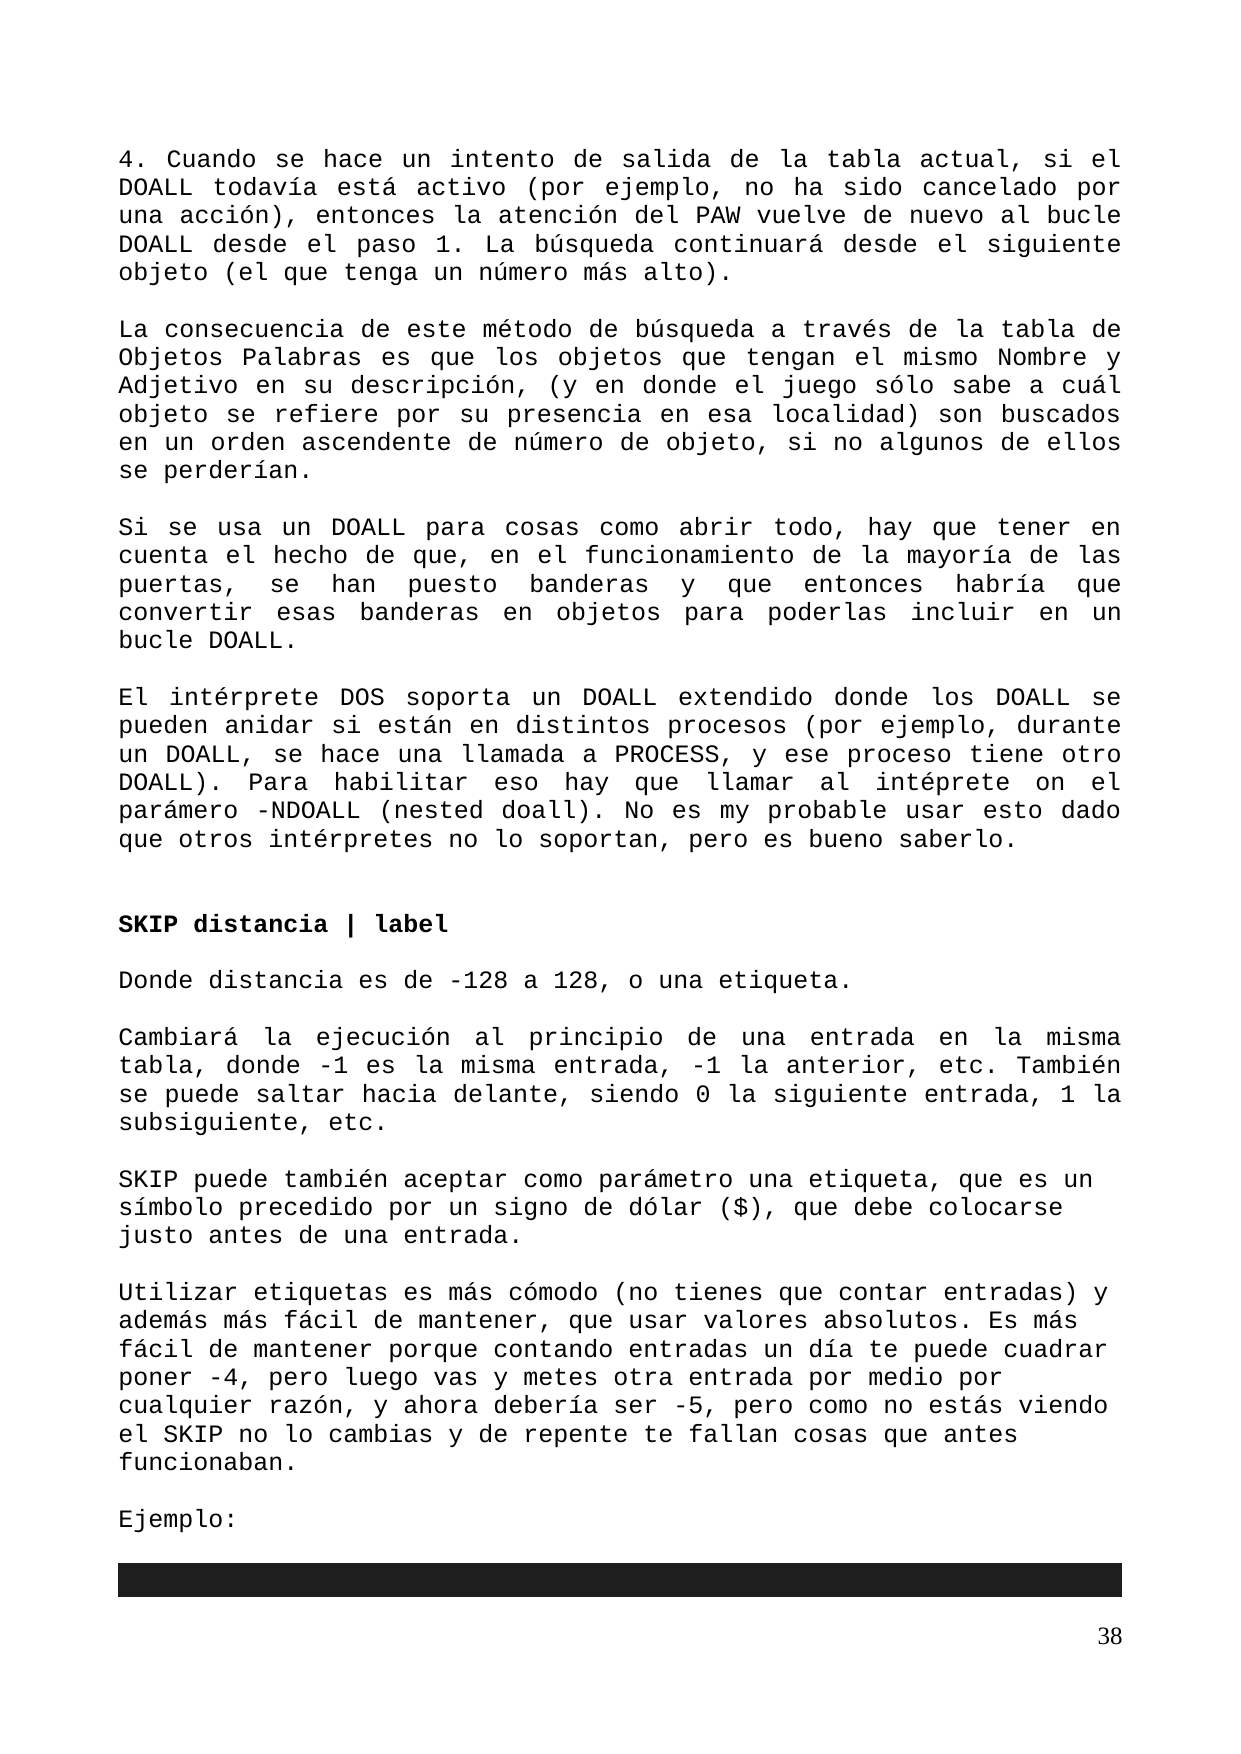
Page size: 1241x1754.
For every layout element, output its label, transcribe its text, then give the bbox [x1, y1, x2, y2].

text SKIP distancia | label [118, 911, 1122, 940]
text Donde distancia es de -128 a 128, o una etiqueta. [118, 968, 1122, 996]
text Si se usa un DOALL para cosas como abrir todo, hay que tener en cuenta el hecho de que, en el funcionamiento de la mayoría de las puertas, se han puesto banderas y que entonces habría que convertir esas banderas en objetos para poderlas incluir en un bucle DOALL. [118, 515, 1122, 656]
text Ejemplo: [118, 1506, 1122, 1535]
text 4. Cuando se hace un intento de salida de la tabla actual, si el DOALL todavía está activo (por ejemplo, no ha sido cancelado por una acción), entonces la atención del PAW vuelve de nuevo al bucle DOALL desde el paso 1. La búsqueda continuará desde el siguiente objeto (el que tenga un número más alto). [118, 146, 1122, 288]
text Cambiará la ejecución al principio de una entrada en la misma tabla, donde -1 es la misma entrada, -1 la anterior, etc. También se puede saltar hacia delante, siendo 0 la siguiente entrada, 1 la subsiguiente, etc. [118, 1025, 1122, 1138]
text La consecuencia de este método de búsqueda a través de la tabla de Objetos Palabras es que los objetos que tengan el mismo Nombre y Adjetivo en su descripción, (y en donde el juego sólo sabe a cuál objeto se refiere por su presencia en esa localidad) son buscados en un orden ascendente de número de objeto, si no algunos de ellos se perderían. [118, 316, 1122, 486]
text El intérprete DOS soporta un DOALL extendido donde los DOALL se pueden anidar si están en distintos procesos (por ejemplo, durante un DOALL, se hace una llamada a PROCESS, y ese proceso tiene otro DOALL). Para habilitar eso hay que llamar al intéprete on el parámero -NDOALL (nested doall). No es my probable usar esto dado que otros intérpretes no lo soportan, pero es bueno saberlo. [118, 685, 1122, 855]
text Utilizar etiquetas es más cómodo (no tienes que contar entradas) y además más fácil de mantener, que usar valores absolutos. Es más fácil de mantener porque contando entradas un día te puede cuadrar poner -4, pero luego vas y metes otra entrada por medio por cualquier razón, y ahora debería ser -5, pero como no estás viendo el SKIP no lo cambias y de repente te fallan cosas que antes funcionaban. [118, 1280, 1122, 1478]
text SKIP puede también aceptar como parámetro una etiqueta, que es un símbolo precedido por un signo de dólar ($), que debe colocarse justo antes de una entrada. [118, 1166, 1122, 1251]
